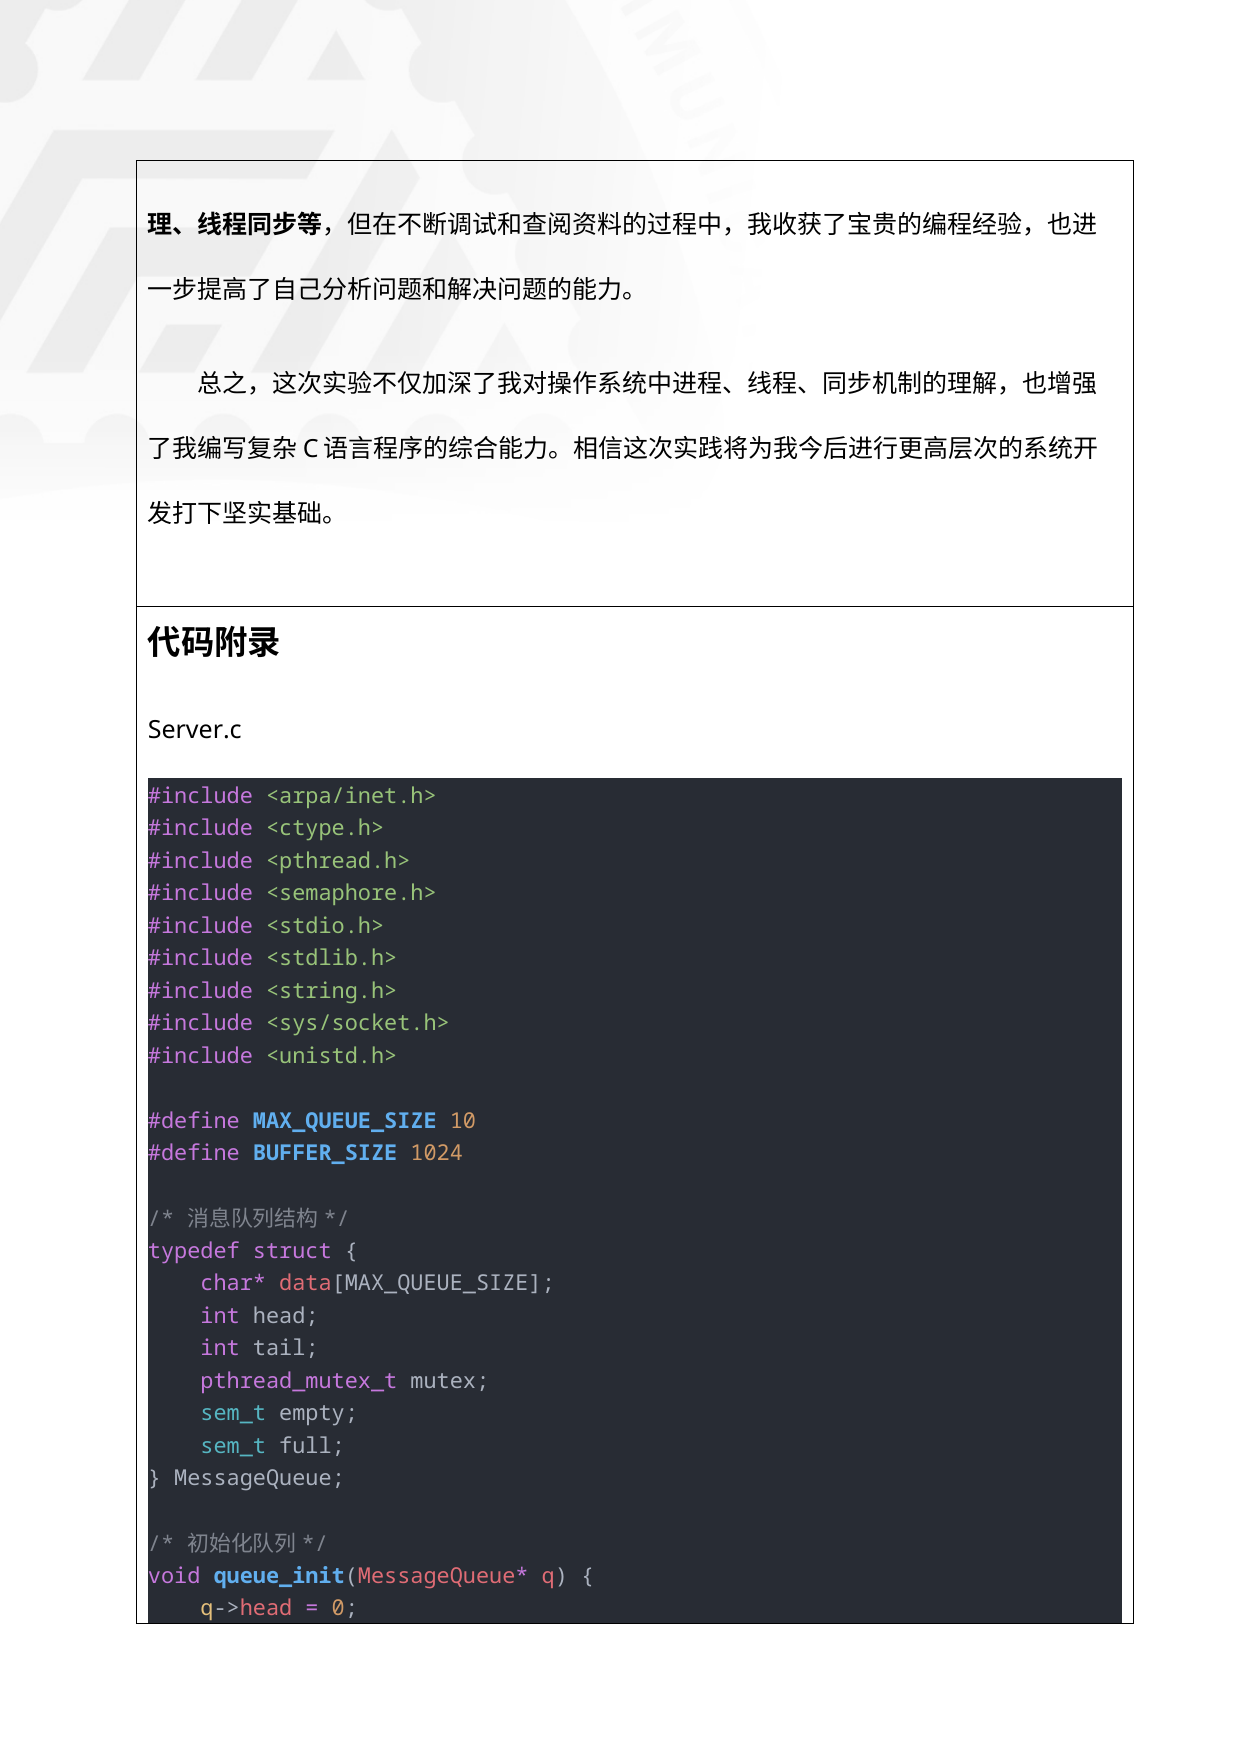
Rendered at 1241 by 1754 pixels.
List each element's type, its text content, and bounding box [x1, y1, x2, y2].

picture [0, 0, 879, 522]
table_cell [137, 161, 1133, 606]
